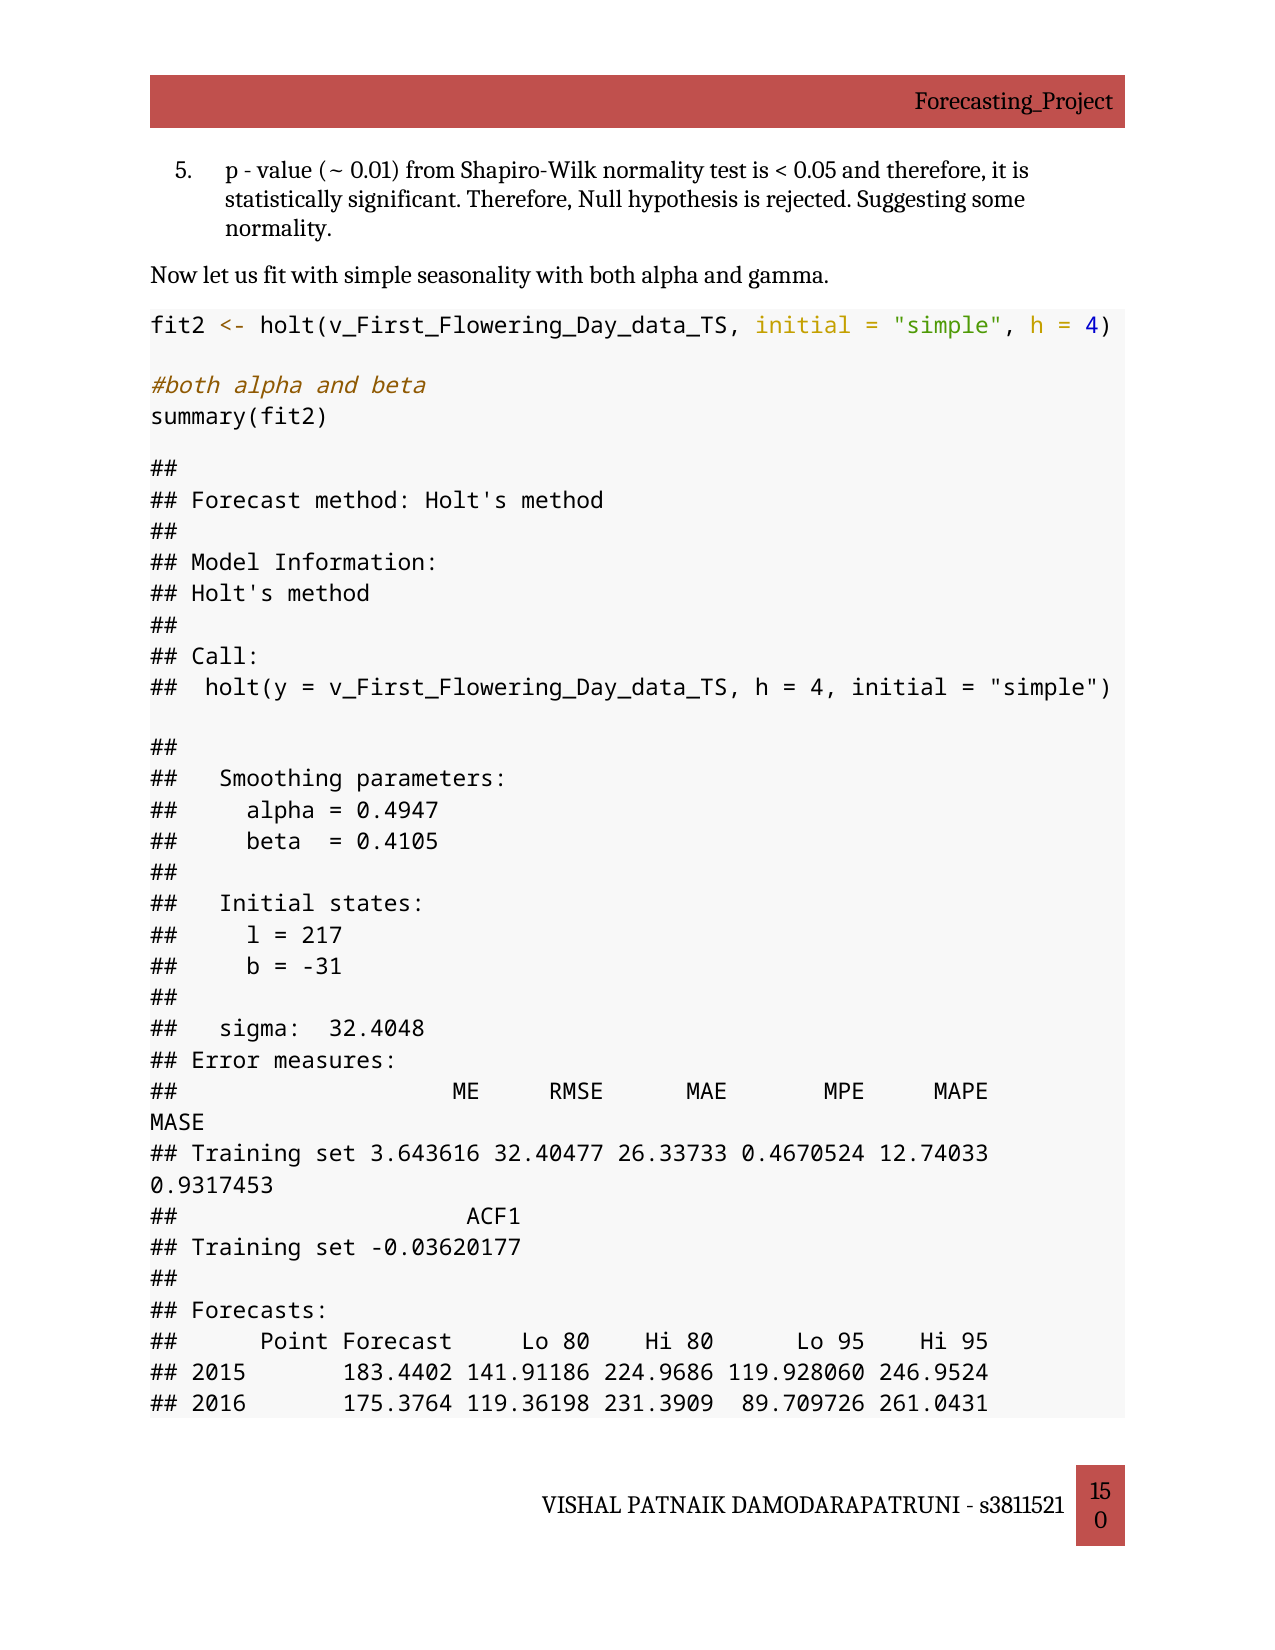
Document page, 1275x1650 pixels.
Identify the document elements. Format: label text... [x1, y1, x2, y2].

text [150, 452, 1125, 1418]
text fit2 <- holt(v_First_Flowering_Day_data_TS, initial = "simple", h = 4) #both alpha and beta summary(fit2) [150, 309, 1125, 431]
text Now let us fit with simple seasonality with both alpha and gamma. [150, 261, 1125, 290]
list p - value (~ 0.01) from Shapiro-Wilk normality test is < 0.05 and therefore, it is statistically significant. Therefore, Null hypothesis is rejected. Suggesting some normality. [175, 156, 1125, 243]
